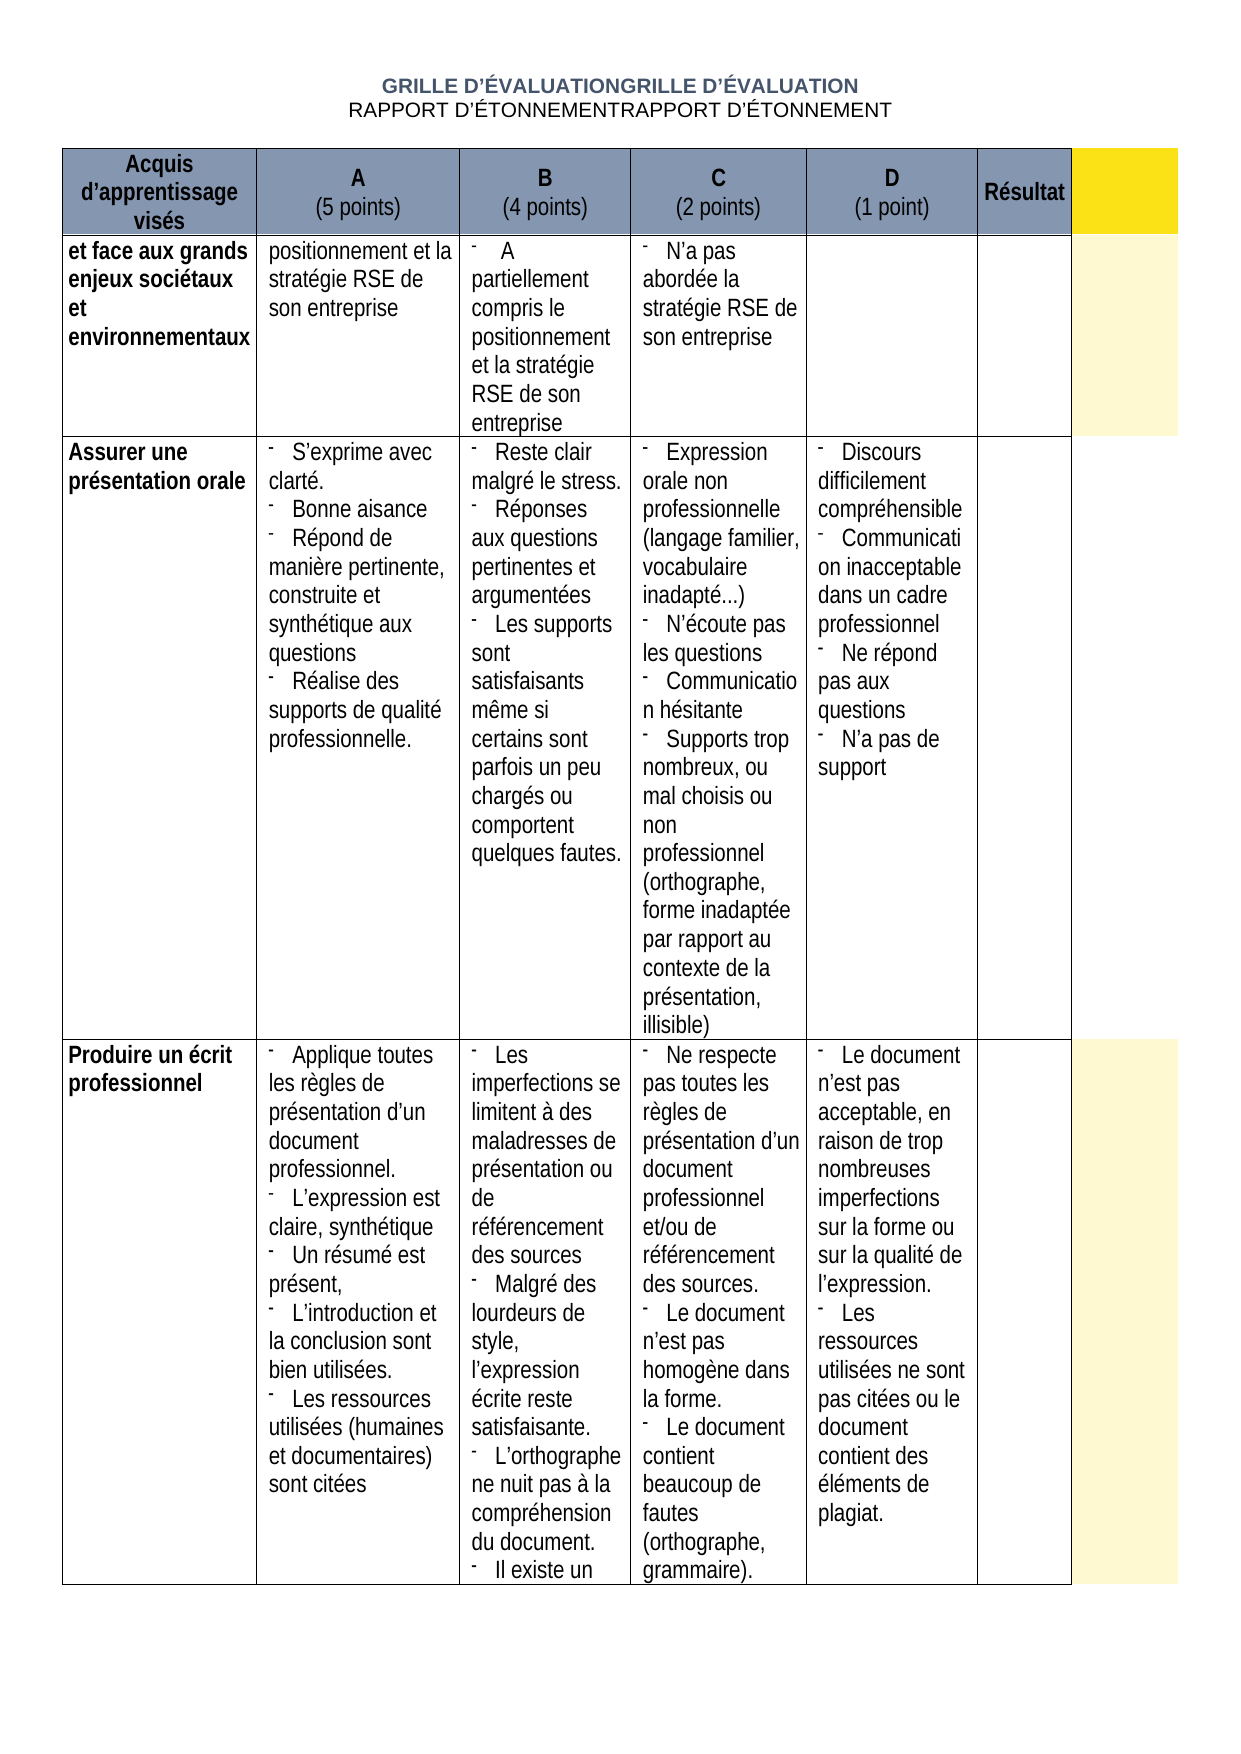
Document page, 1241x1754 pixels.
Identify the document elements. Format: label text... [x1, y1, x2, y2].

table_cell Expression orale non professionnelle (langage familier, vocabulaire inadapté...) N’écoute pas les questions Communication hésitante Supports trop nombreux, ou mal choisis ou non professionnel (orthographe, forme inadaptée par rapport au contexte de la présentation, illisible) [631, 437, 806, 1039]
table_cell Reste clair malgré le stress. Réponses aux questions pertinentes et argumentées Les supports sont satisfaisants même si certains sont parfois un peu chargés ou comportent quelques fautes. [460, 437, 630, 1039]
table_cell Assurer une présentation orale [63, 437, 256, 1039]
table_cell Discours difficilement compréhensible Communication inacceptable dans un cadre professionnel Ne répond pas aux questions N’a pas de support [807, 437, 977, 1039]
table_header Acquis d’apprentissage visés [63, 149, 256, 234]
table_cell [807, 236, 977, 436]
table_header D (1 point) [807, 149, 977, 234]
table_header C (2 points) [631, 149, 806, 234]
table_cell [257, 1040, 459, 1584]
table_cell S’exprime avec clarté. Bonne aisance Répond de manière pertinente, construite et synthétique aux questions Réalise des supports de qualité professionnelle. [257, 437, 459, 1039]
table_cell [807, 1040, 977, 1584]
table_header B (4 points) [460, 149, 630, 234]
table_header Résultat [978, 149, 1071, 234]
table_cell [460, 1040, 630, 1584]
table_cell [631, 236, 806, 436]
table_cell [978, 236, 1071, 436]
table_cell [978, 1040, 1071, 1584]
table_header A (5 points) [257, 149, 459, 234]
table_cell Produire un écrit professionnel [63, 1040, 256, 1584]
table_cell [257, 236, 459, 436]
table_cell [63, 236, 256, 436]
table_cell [460, 236, 630, 436]
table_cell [631, 1040, 806, 1584]
table_cell [978, 437, 1071, 1039]
